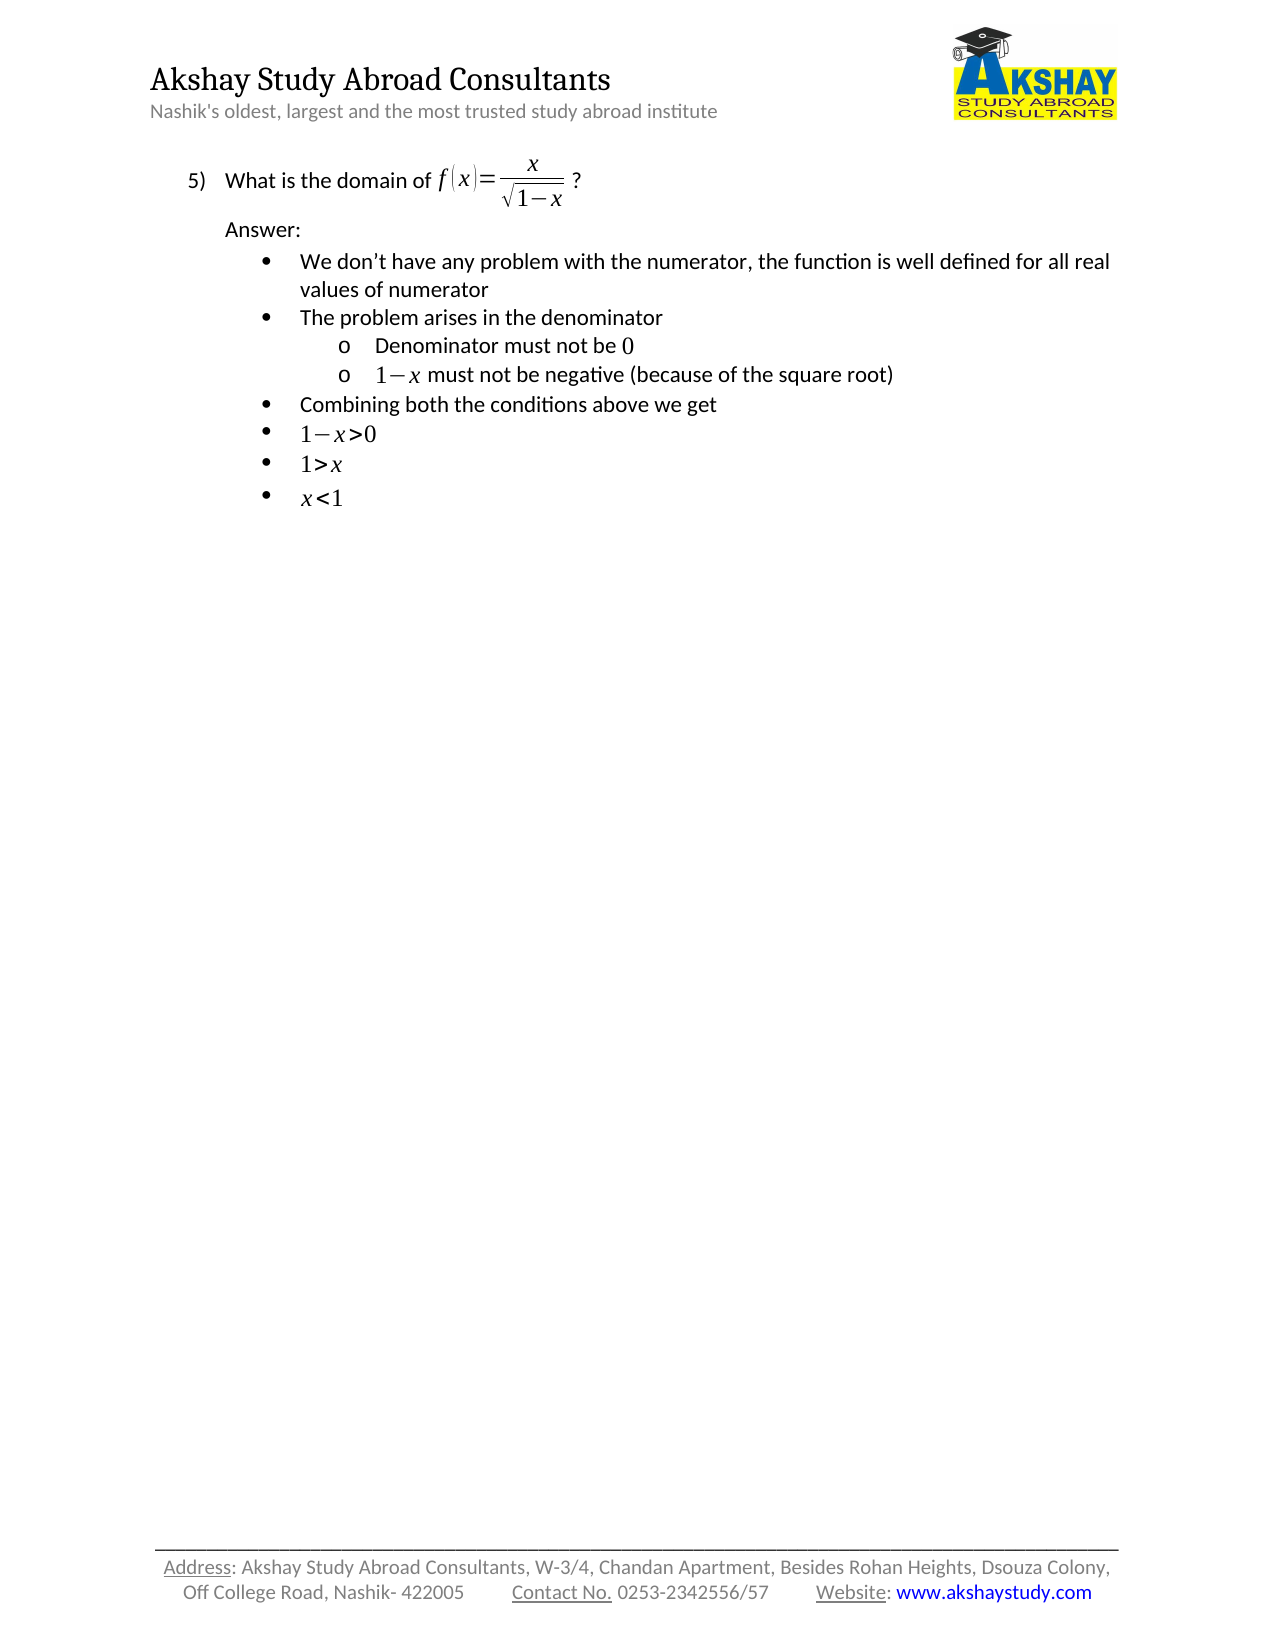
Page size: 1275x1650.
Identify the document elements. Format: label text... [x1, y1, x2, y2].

list We don’t have any problem with the numerator, the function is well defined for all real values of numerator [262, 247, 1125, 303]
list Combining both the conditions above we get [262, 391, 1125, 419]
list What is the domain of ? [187, 150, 1125, 211]
list Denominator must not be [337, 331, 1125, 361]
picture [952, 24, 1118, 122]
text Answer: [225, 215, 1125, 243]
list must not be negative (because of the square root) [337, 361, 1125, 391]
list The problem arises in the denominator [262, 303, 1125, 331]
